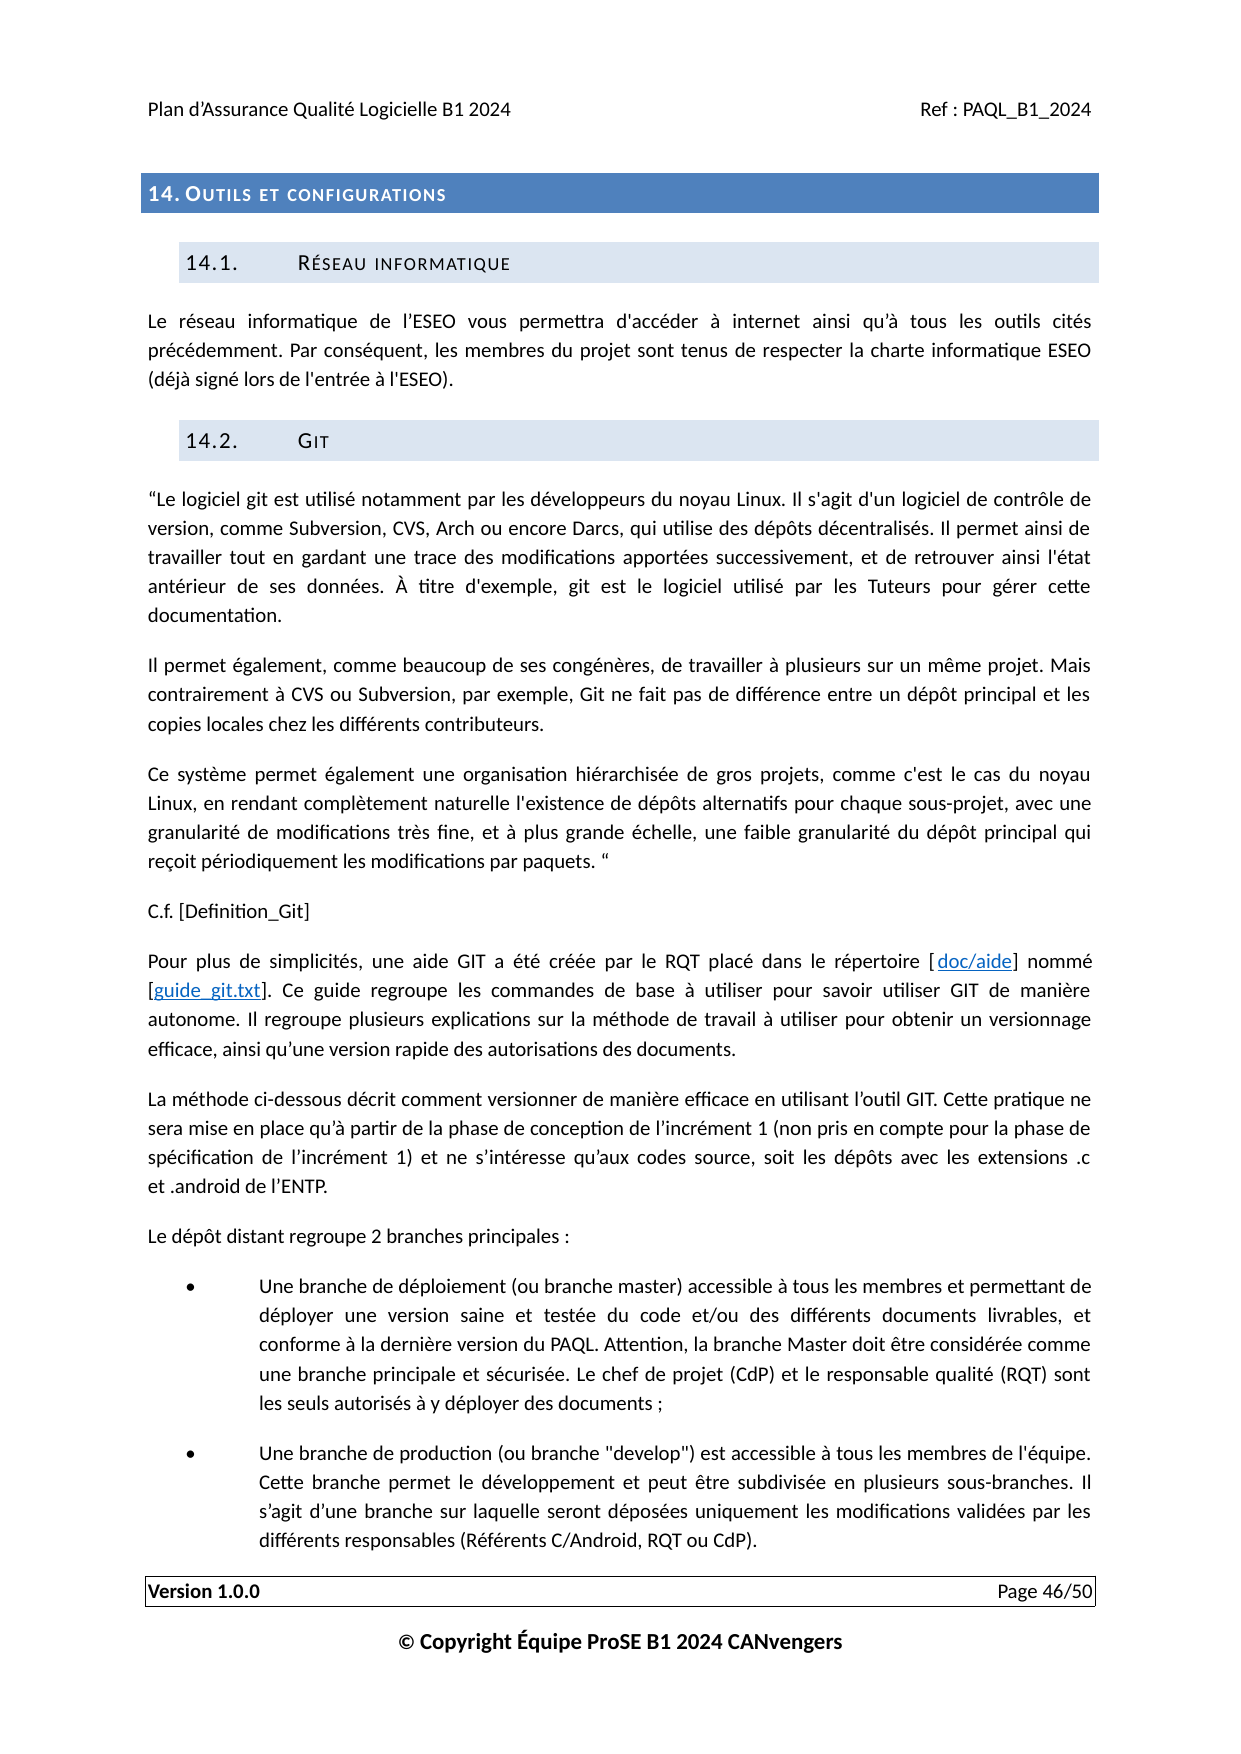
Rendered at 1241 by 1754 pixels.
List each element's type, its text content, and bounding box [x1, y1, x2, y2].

text Ce système permet également une organisation hiérarchisée de gros projets, comme c'est le cas du noyau Linux, en rendant complètement naturelle l'existence de dépôts alternatifs pour chaque sous-projet, avec une granularité de modifications très fine, et à plus grande échelle, une faible granularité du dépôt principal qui reçoit périodiquement les modifications par paquets. “ [148, 761, 1093, 874]
subtitle Outils et configurations [148, 179, 1093, 207]
text C.f. [Definition_Git] [148, 898, 1093, 924]
text “Le logiciel git est utilisé notamment par les développeurs du noyau Linux. Il s'agit d'un logiciel de contrôle de version, comme Subversion, CVS, Arch ou encore Darcs, qui utilise des dépôts décentralisés. Il permet ainsi de travailler tout en gardant une trace des modifications apportées successivement, et de retrouver ainsi l'état antérieur de ses données. À titre d'exemple, git est le logiciel utilisé par les Tuteurs pour gérer cette documentation. [148, 486, 1093, 628]
text Le réseau informatique de l’ESEO vous permettra d'accéder à internet ainsi qu’à tous les outils cités précédemment. Par conséquent, les membres du projet sont tenus de respecter la charte informatique ESEO (déjà signé lors de l'entrée à l'ESEO). [148, 308, 1093, 392]
text La méthode ci-dessous décrit comment versionner de manière efficace en utilisant l’outil GIT. Cette pratique ne sera mise en place qu’à partir de la phase de conception de l’incrément 1 (non pris en compte pour la phase de spécification de l’incrément 1) et ne s’intéresse qu’aux codes source, soit les dépôts avec les extensions .c et .android de l’ENTP. [148, 1086, 1093, 1199]
text Le dépôt distant regroupe 2 branches principales : [148, 1223, 1093, 1249]
list Une branche de production (ou branche "develop") est accessible à tous les membres de l'équipe. Cette branche permet le développement et peut être subdivisée en plusieurs sous-branches. Il s’agit d’une branche sur laquelle seront déposées uniquement les modifications validées par les différents responsables (Référents C/Android, RQT ou CdP). [185, 1440, 1093, 1553]
list Une branche de déploiement (ou branche master) accessible à tous les membres et permettant de déployer une version saine et testée du code et/ou des différents documents livrables, et conforme à la dernière version du PAQL. Attention, la branche Master doit être considérée comme une branche principale et sécurisée. Le chef de projet (CdP) et le responsable qualité (RQT) sont les seuls autorisés à y déployer des documents ; [185, 1273, 1093, 1415]
subtitle Git [185, 427, 1093, 454]
text Il permet également, comme beaucoup de ses congénères, de travailler à plusieurs sur un même projet. Mais contrairement à CVS ou Subversion, par exemple, Git ne fait pas de différence entre un dépôt principal et les copies locales chez les différents contributeurs. [148, 652, 1093, 736]
subtitle Réseau informatique [185, 249, 1093, 277]
text Pour plus de simplicités, une aide GIT a été créée par le RQT placé dans le répertoire [doc/aide] nommé [guide_git.txt]. Ce guide regroupe les commandes de base à utiliser pour savoir utiliser GIT de manière autonome. Il regroupe plusieurs explications sur la méthode de travail à utiliser pour obtenir un versionnage efficace, ainsi qu’une version rapide des autorisations des documents. [148, 948, 1093, 1061]
